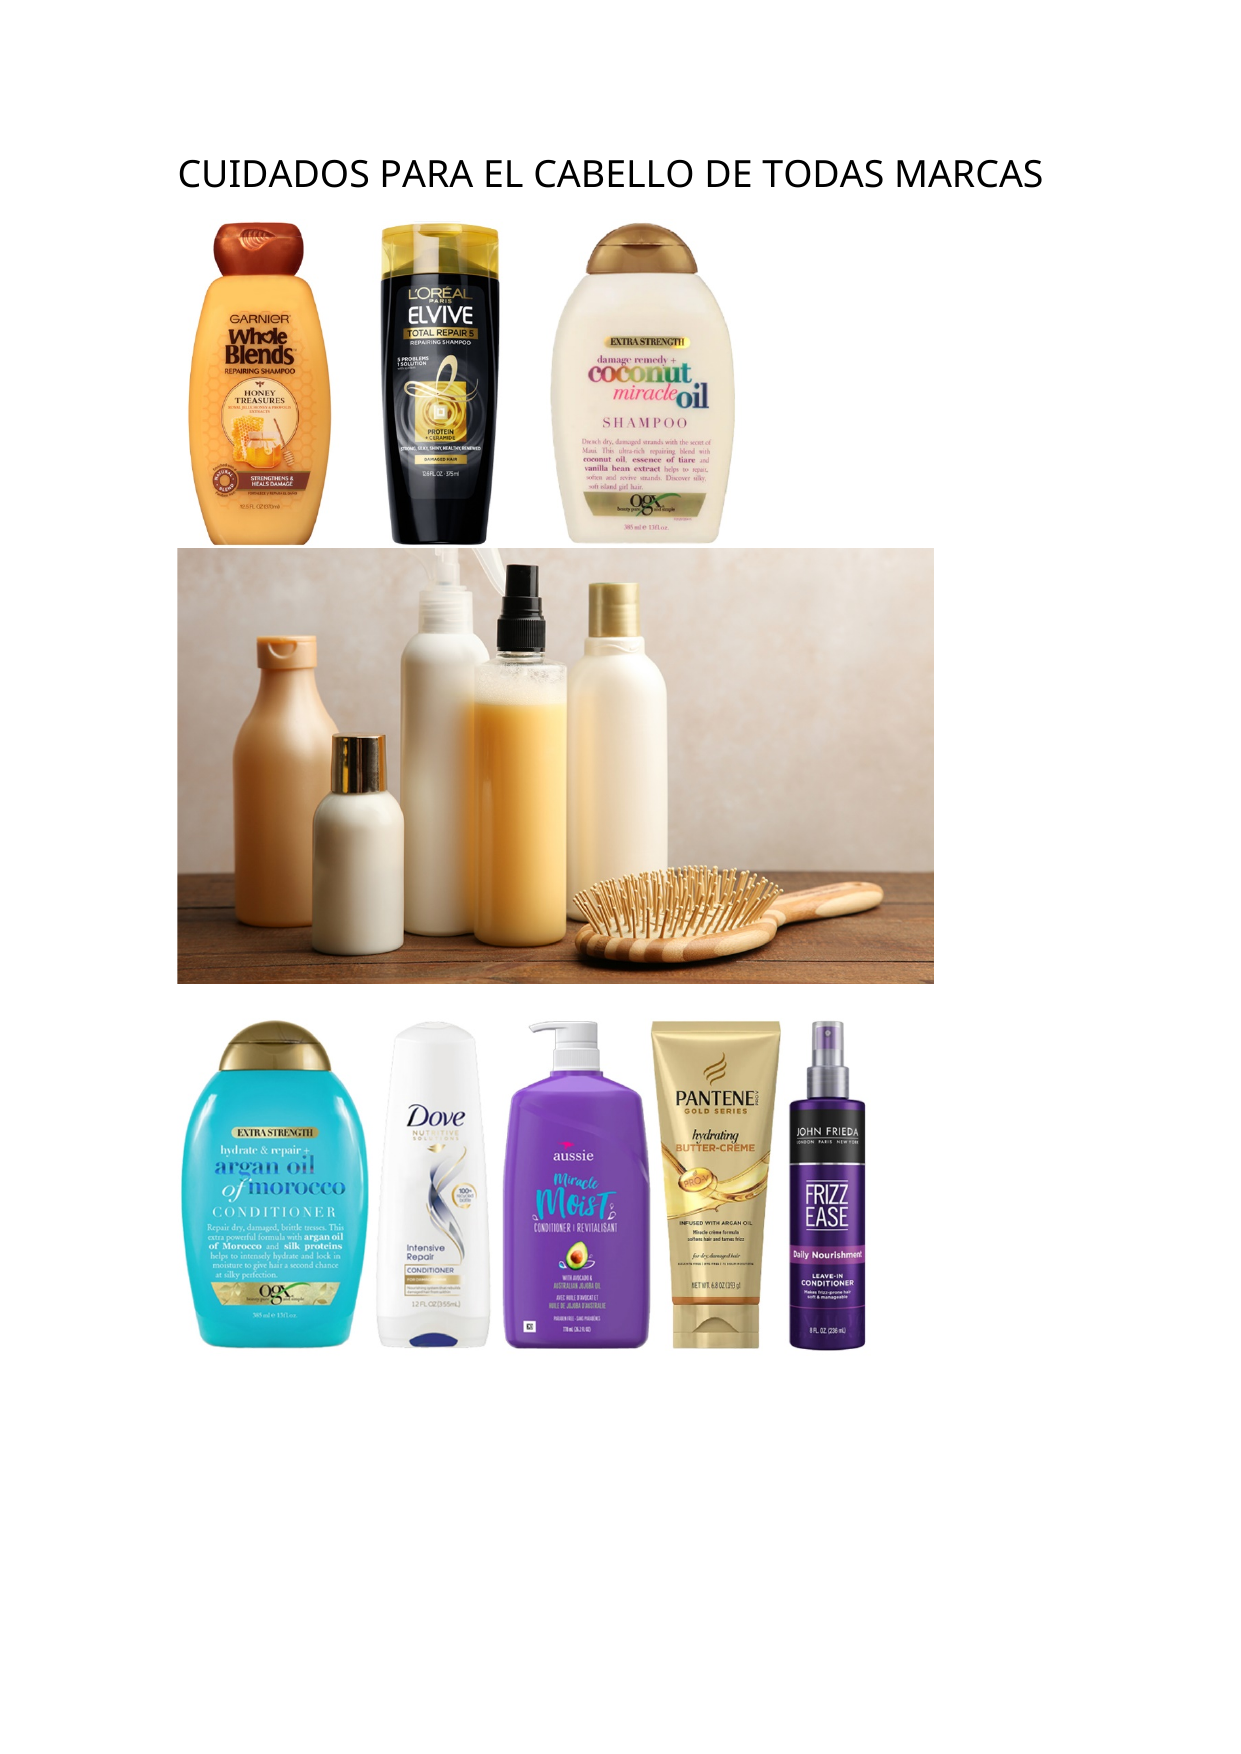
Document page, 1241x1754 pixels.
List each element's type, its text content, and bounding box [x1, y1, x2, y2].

picture [177, 219, 746, 547]
text CUIDADOS PARA EL CABELLO DE TODAS MARCAS [177, 148, 1063, 199]
picture [177, 985, 871, 1385]
picture [177, 548, 934, 984]
